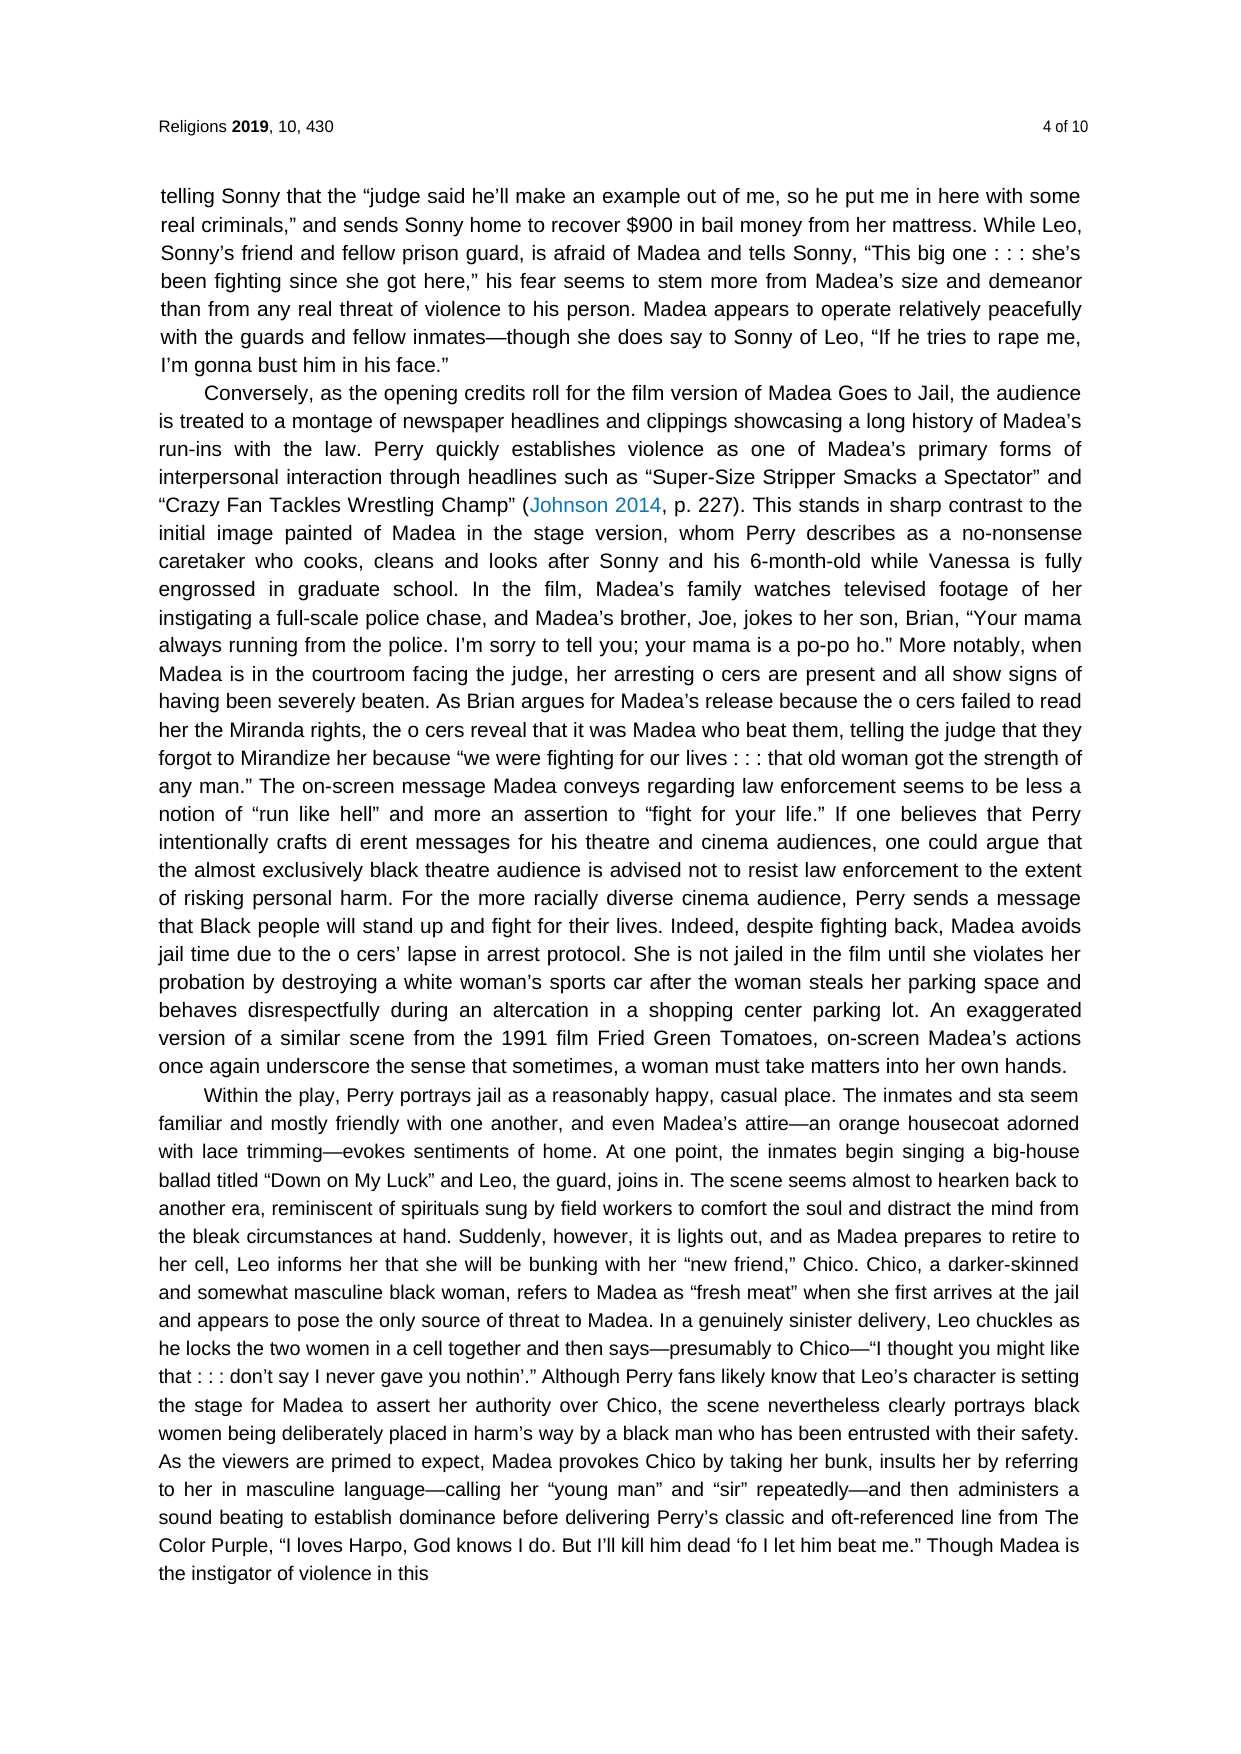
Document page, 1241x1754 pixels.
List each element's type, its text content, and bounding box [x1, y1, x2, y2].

text Conversely, as the opening credits roll for the film version of Madea Goes to Jail, the audience is treated to a montage of newspaper headlines and clippings showcasing a long history of Madea’s run-ins with the law. Perry quickly establishes violence as one of Madea’s primary forms of interpersonal interaction through headlines such as “Super-Size Stripper Smacks a Spectator” and “Crazy Fan Tackles Wrestling Champ” (Johnson 2014, p. 227). This stands in sharp contrast to the initial image painted of Madea in the stage version, whom Perry describes as a no-nonsense caretaker who cooks, cleans and looks after Sonny and his 6-month-old while Vanessa is fully engrossed in graduate school. In the film, Madea’s family watches televised footage of her instigating a full-scale police chase, and Madea’s brother, Joe, jokes to her son, Brian, “Your mama always running from the police. I’m sorry to tell you; your mama is a po-po ho.” More notably, when Madea is in the courtroom facing the judge, her arresting o cers are present and all show signs of having been severely beaten. As Brian argues for Madea’s release because the o cers failed to read her the Miranda rights, the o cers reveal that it was Madea who beat them, telling the judge that they forgot to Mirandize her because “we were fighting for our lives : : : that old woman got the strength of any man.” The on-screen message Madea conveys regarding law enforcement seems to be less a notion of “run like hell” and more an assertion to “fight for your life.” If one believes that Perry intentionally crafts di erent messages for his theatre and cinema audiences, one could argue that the almost exclusively black theatre audience is advised not to resist law enforcement to the extent of risking personal harm. For the more racially diverse cinema audience, Perry sends a message that Black people will stand up and fight for their lives. Indeed, despite fighting back, Madea avoids jail time due to the o cers’ lapse in arrest protocol. She is not jailed in the film until she violates her probation by destroying a white woman’s sports car after the woman steals her parking space and behaves disrespectfully during an altercation in a shopping center parking lot. An exaggerated version of a similar scene from the 1991 film Fried Green Tomatoes, on-screen Madea’s actions once again underscore the sense that sometimes, a woman must take matters into her own hands. [158, 381, 1083, 1078]
text telling Sonny that the “judge said he’ll make an example out of me, so he put me in here with some real criminals,” and sends Sonny home to recover $900 in bail money from her mattress. While Leo, Sonny’s friend and fellow prison guard, is afraid of Madea and tells Sonny, “This big one : : : she’s been fighting since she got here,” his fear seems to stem more from Madea’s size and demeanor than from any real threat of violence to his person. Madea appears to operate relatively peacefully with the guards and fellow inmates—though she does say to Sonny of Leo, “If he tries to rape me, I’m gonna bust him in his face.” [160, 184, 1083, 376]
table_header Religions 2019, 10, 430 [158, 116, 684, 136]
table_header 4 of 10 [685, 116, 1098, 136]
text Within the play, Perry portrays jail as a reasonably happy, casual place. The inmates and sta seem familiar and mostly friendly with one another, and even Madea’s attire—an orange housecoat adorned with lace trimming—evokes sentiments of home. At one point, the inmates begin singing a big-house ballad titled “Down on My Luck” and Leo, the guard, joins in. The scene seems almost to hearken back to another era, reminiscent of spirituals sung by field workers to comfort the soul and distract the mind from the bleak circumstances at hand. Suddenly, however, it is lights out, and as Madea prepares to retire to her cell, Leo informs her that she will be bunking with her “new friend,” Chico. Chico, a darker-skinned and somewhat masculine black woman, refers to Madea as “fresh meat” when she first arrives at the jail and appears to pose the only source of threat to Madea. In a genuinely sinister delivery, Leo chuckles as he locks the two women in a cell together and then says—presumably to Chico—“I thought you might like that : : : don’t say I never gave you nothin’.” Although Perry fans likely know that Leo’s character is setting the stage for Madea to assert her authority over Chico, the scene nevertheless clearly portrays black women being deliberately placed in harm’s way by a black man who has been entrusted with their safety. As the viewers are primed to expect, Madea provokes Chico by taking her bunk, insults her by referring to her in masculine language—calling her “young man” and “sir” repeatedly—and then administers a sound beating to establish dominance before delivering Perry’s classic and oft-referenced line from The Color Purple, “I loves Harpo, God knows I do. But I’ll kill him dead ‘fo I let him beat me.” Though Madea is the instigator of violence in this [158, 1084, 1081, 1585]
